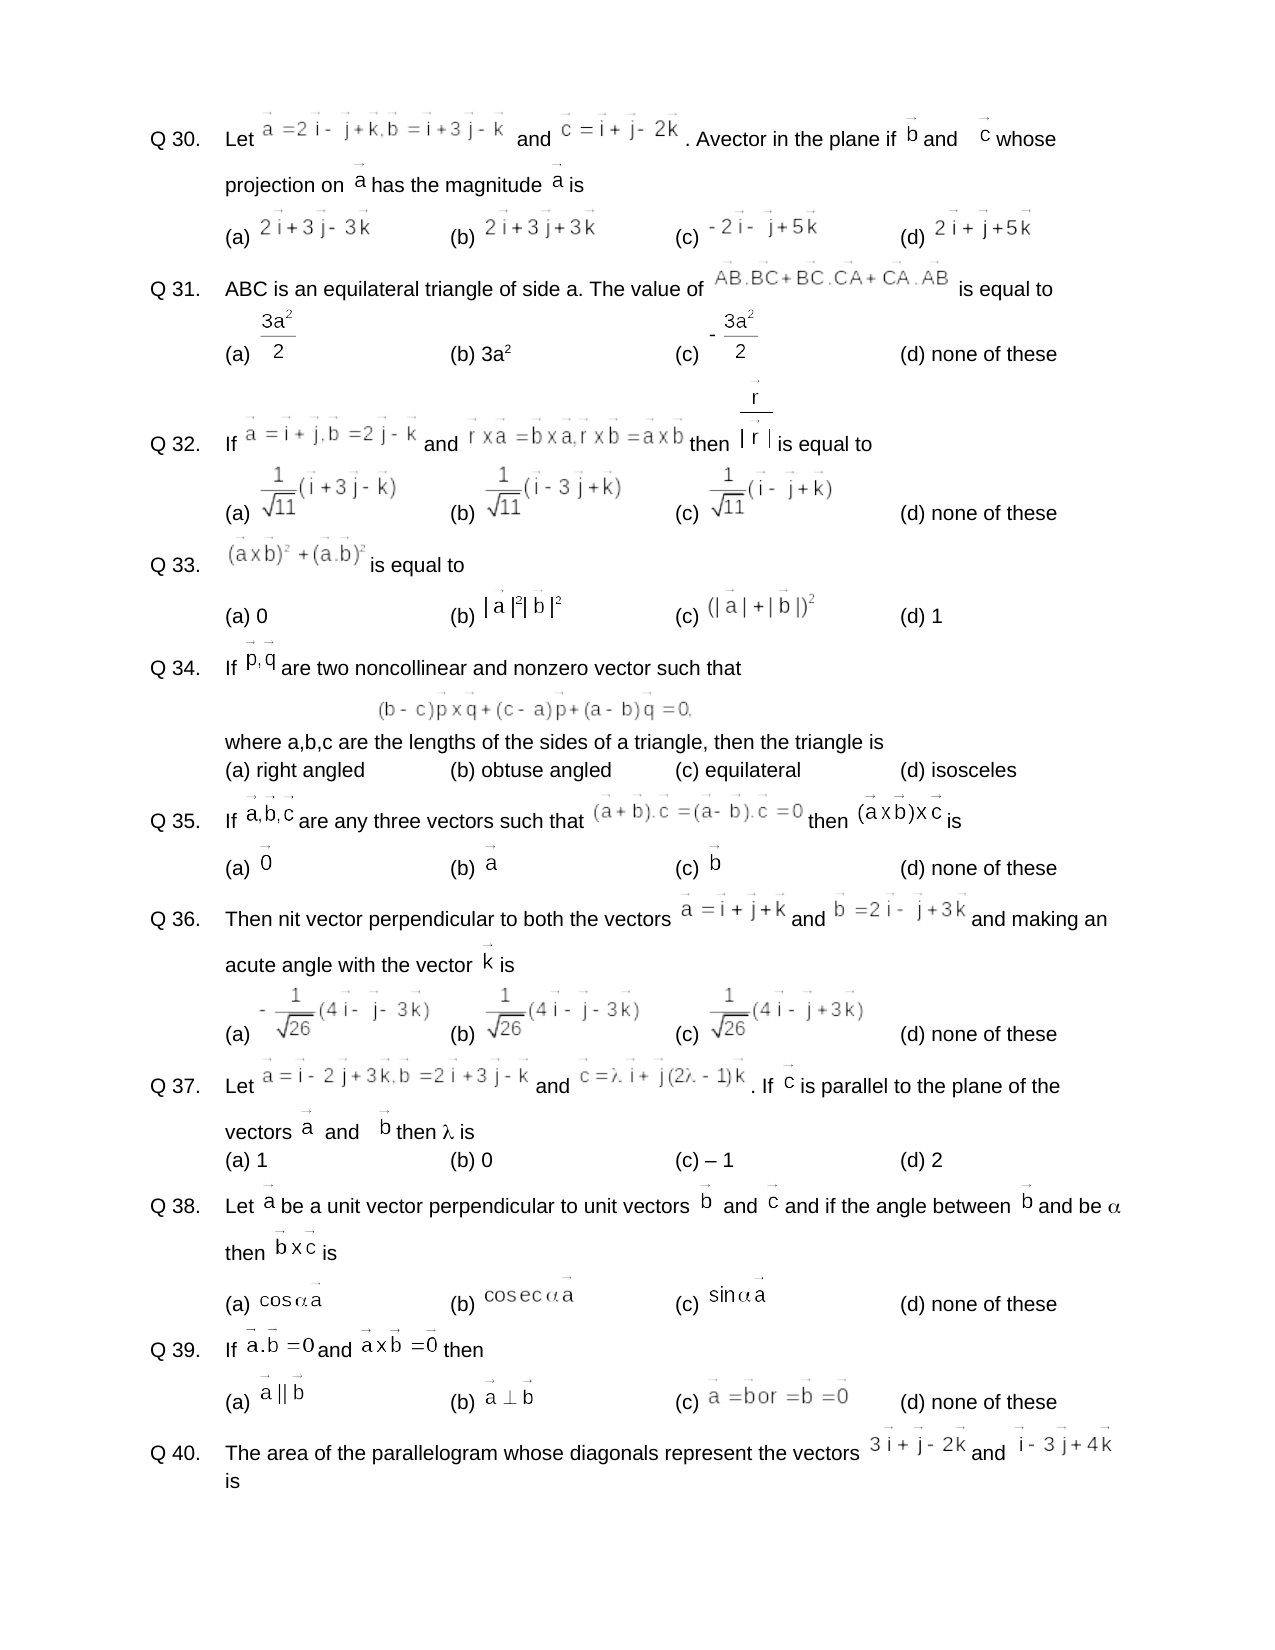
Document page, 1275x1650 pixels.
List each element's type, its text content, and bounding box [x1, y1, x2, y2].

list Q 37. Let and . If is parallel to the plane of the vectors and then is [150, 1050, 1125, 1144]
list Q 40. The area of the parallelogram whose diagonals represent the vectors and is [150, 1417, 1125, 1493]
list Q 35. If are any three vectors such that then is [150, 785, 1125, 833]
list (a) (b) (c) (d) none of these [150, 459, 1125, 525]
list Q 31. ABC is an equilateral triangle of side a. The value of is equal to [150, 252, 1125, 300]
list (a) 1 (b) 0 (c) – 1 (d) 2 [150, 1148, 1125, 1172]
list Q 38. Let be a unit vector perpendicular to unit vectors and and if the angle between and be then is [150, 1175, 1125, 1264]
list (a) right angled (b) obtuse angled (c) equilateral (d) isosceles [150, 758, 1125, 782]
list (a) 0 (b) (c) (d) 1 [150, 580, 1125, 628]
list where a,b,c are the lengths of the sides of a triangle, then the triangle is [150, 730, 1125, 754]
list Q 30. Let and . Avector in the plane if and whose projection on has the magnitude is [150, 103, 1125, 197]
list Q 36. Then nit vector perpendicular to both the vectors and and making an acute angle with the vector is [150, 883, 1125, 977]
list Q 33. is equal to [150, 528, 1125, 576]
list Q 39. If and then [150, 1319, 1125, 1362]
list (a) (b) (c) (d) [150, 201, 1125, 249]
list Q 32. If and then is equal to [150, 369, 1125, 456]
list (a) (b) (c) (d) none of these [150, 981, 1125, 1046]
list (a) (b) (c) (d) none of these [150, 837, 1125, 879]
list Q 34. If are two noncollinear and nonzero vector such that [150, 631, 1125, 679]
list (a) (b) (c) (d) none of these [150, 1366, 1125, 1414]
list (a) (b) 3a2 (c) (d) none of these [150, 304, 1125, 366]
list (a) (b) (c) (d) none of these [150, 1268, 1125, 1316]
